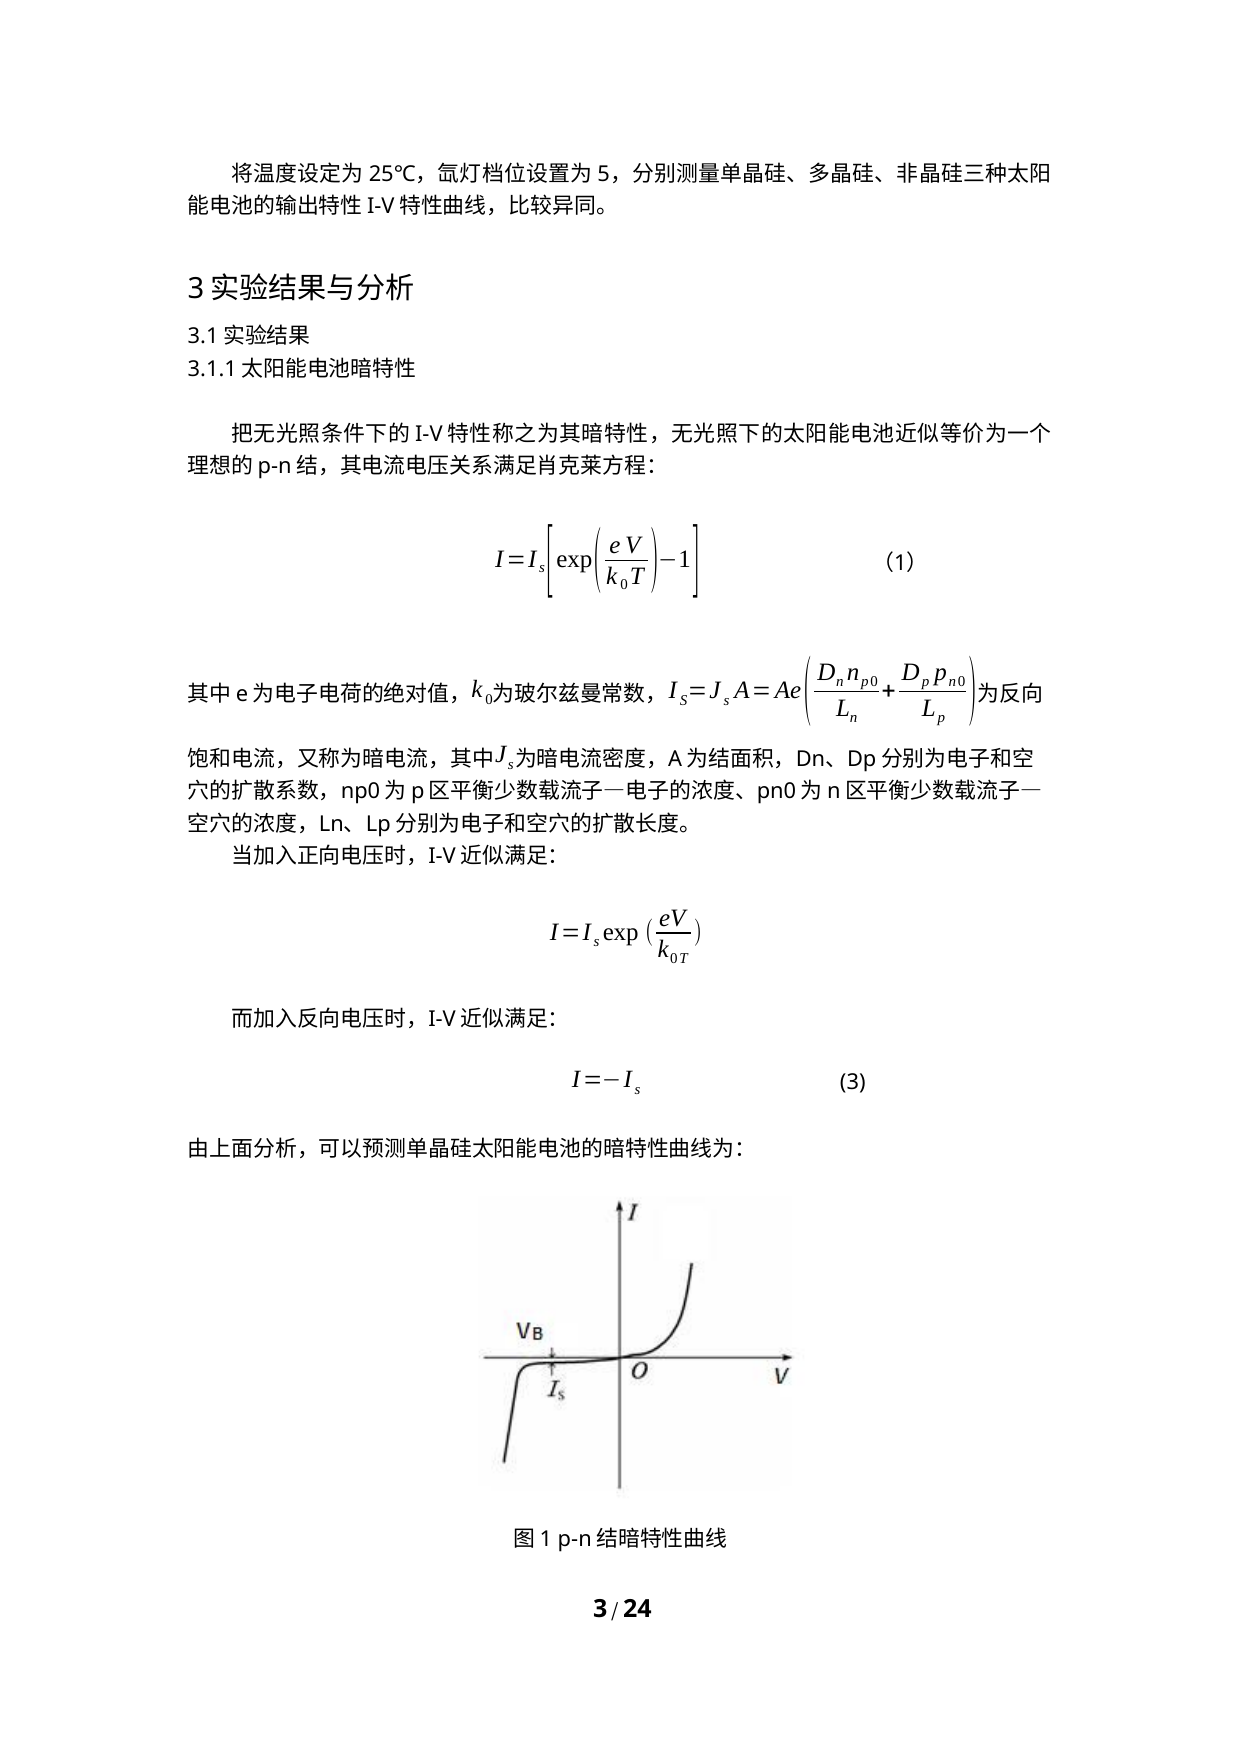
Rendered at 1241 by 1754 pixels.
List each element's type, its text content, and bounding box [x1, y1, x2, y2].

text 3.1.1太阳能电池暗特性 [187, 351, 1053, 383]
picture [429, 1185, 831, 1503]
text 由上面分析，可以预测单晶硅太阳能电池的暗特性曲线为： [187, 1131, 1053, 1163]
text 而加入反向电压时，I-V近似满足： [187, 1001, 1053, 1033]
text 3.1实验结果 [187, 318, 1053, 351]
text (3) [187, 1066, 1053, 1098]
text 其中e为电子电荷的绝对值，为玻尔兹曼常数，为反向饱和电流，又称为暗电流，其中为暗电流密度，A为结面积，Dn、Dp分别为电子和空穴的扩散系数，np0为p区平衡少数载流子—电子的浓度、pn0为n区平衡少数载流子—空穴的浓度，Ln、Lp分别为电子和空穴的扩散长度。 [187, 643, 1053, 838]
text 把无光照条件下的I-V特性称之为其暗特性，无光照下的太阳能电池近似等价为一个理想的p-n结，其电流电压关系满足肖克莱方程： [187, 416, 1053, 481]
text 图1 p-n结暗特性曲线 [187, 1521, 1053, 1553]
text 3实验结果与分析 [187, 253, 1053, 318]
text 将温度设定为25℃，氙灯档位设置为5，分别测量单晶硅、多晶硅、非晶硅三种太阳能电池的输出特性I-V特性曲线，比较异同。 [187, 156, 1053, 221]
text (2) [187, 903, 1053, 968]
text （1） [187, 513, 1053, 611]
text 当加入正向电压时，I-V近似满足： [187, 838, 1053, 871]
